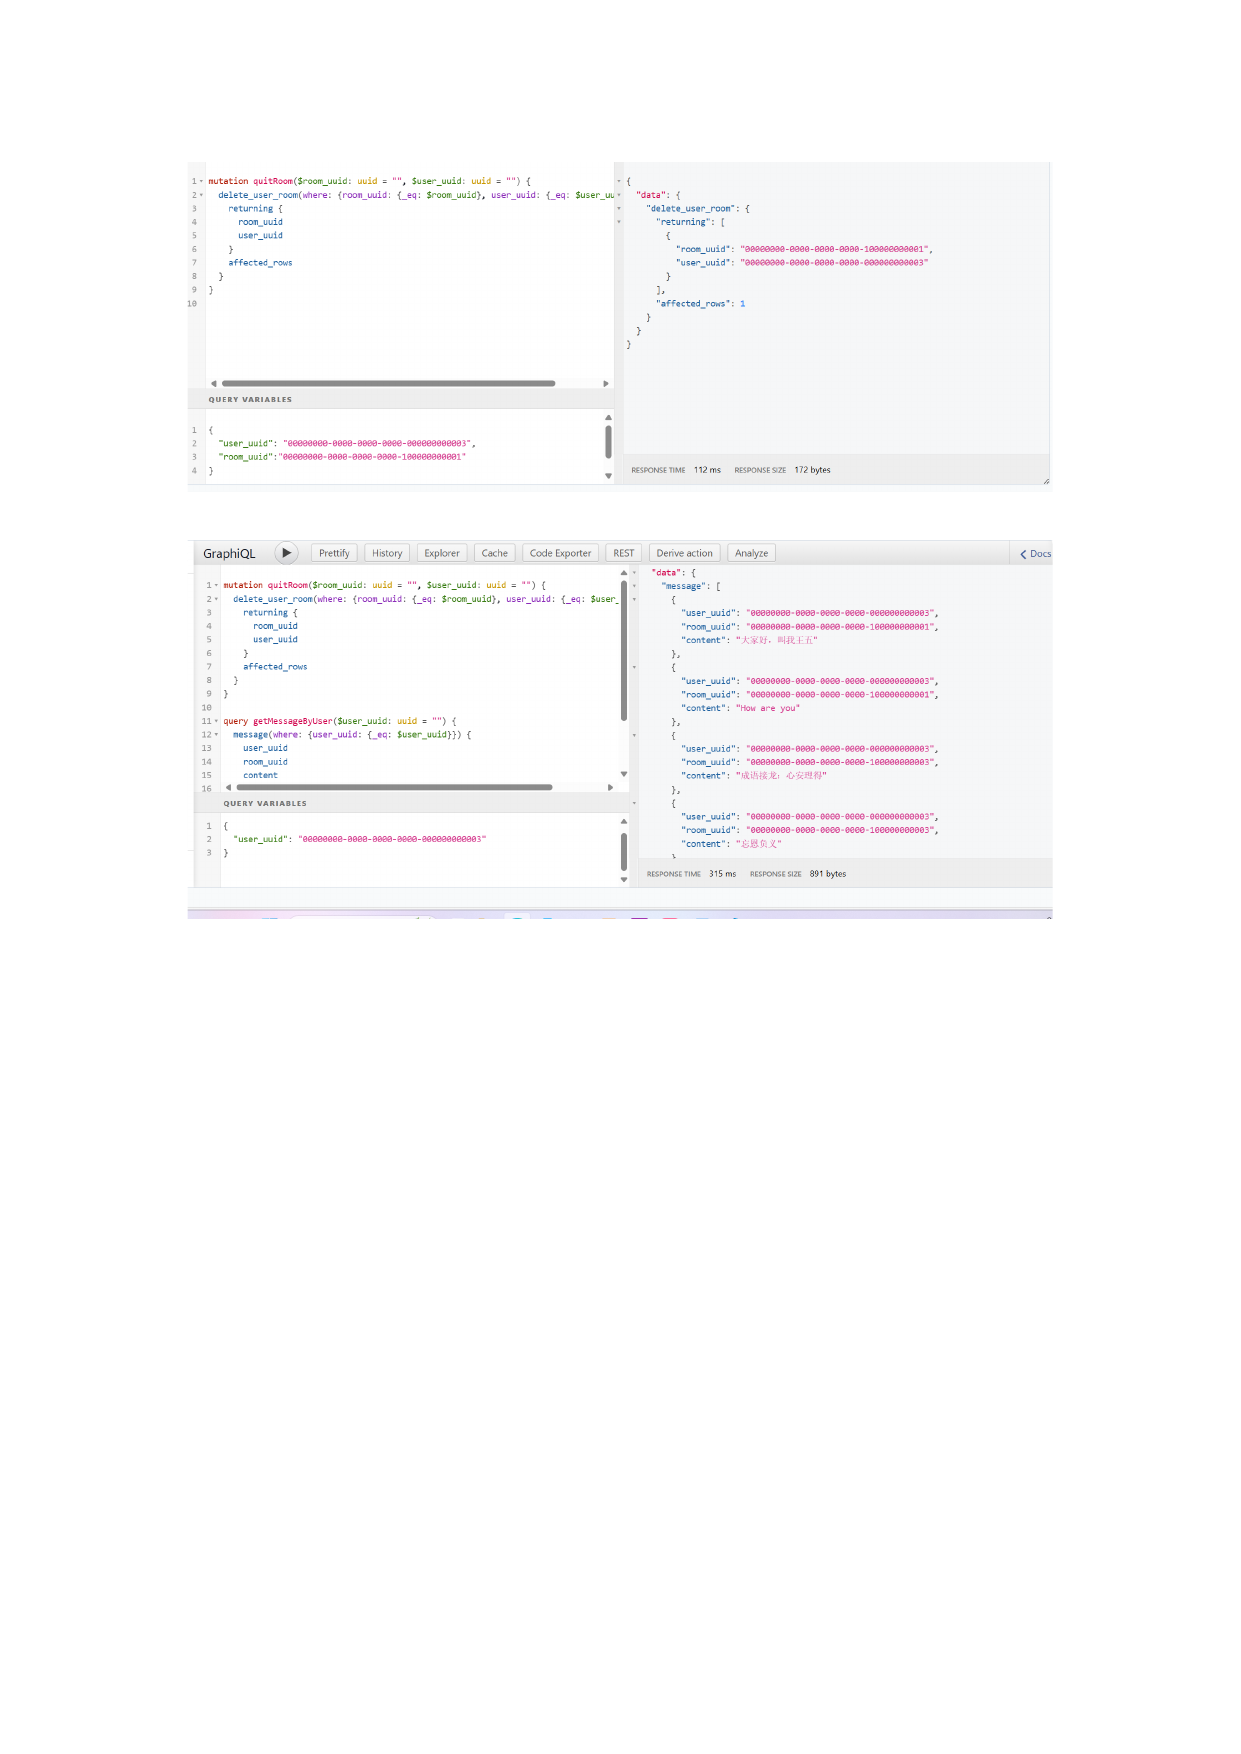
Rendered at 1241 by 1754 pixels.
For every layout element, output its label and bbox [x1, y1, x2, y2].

picture [187, 540, 1053, 919]
picture [187, 162, 1053, 492]
